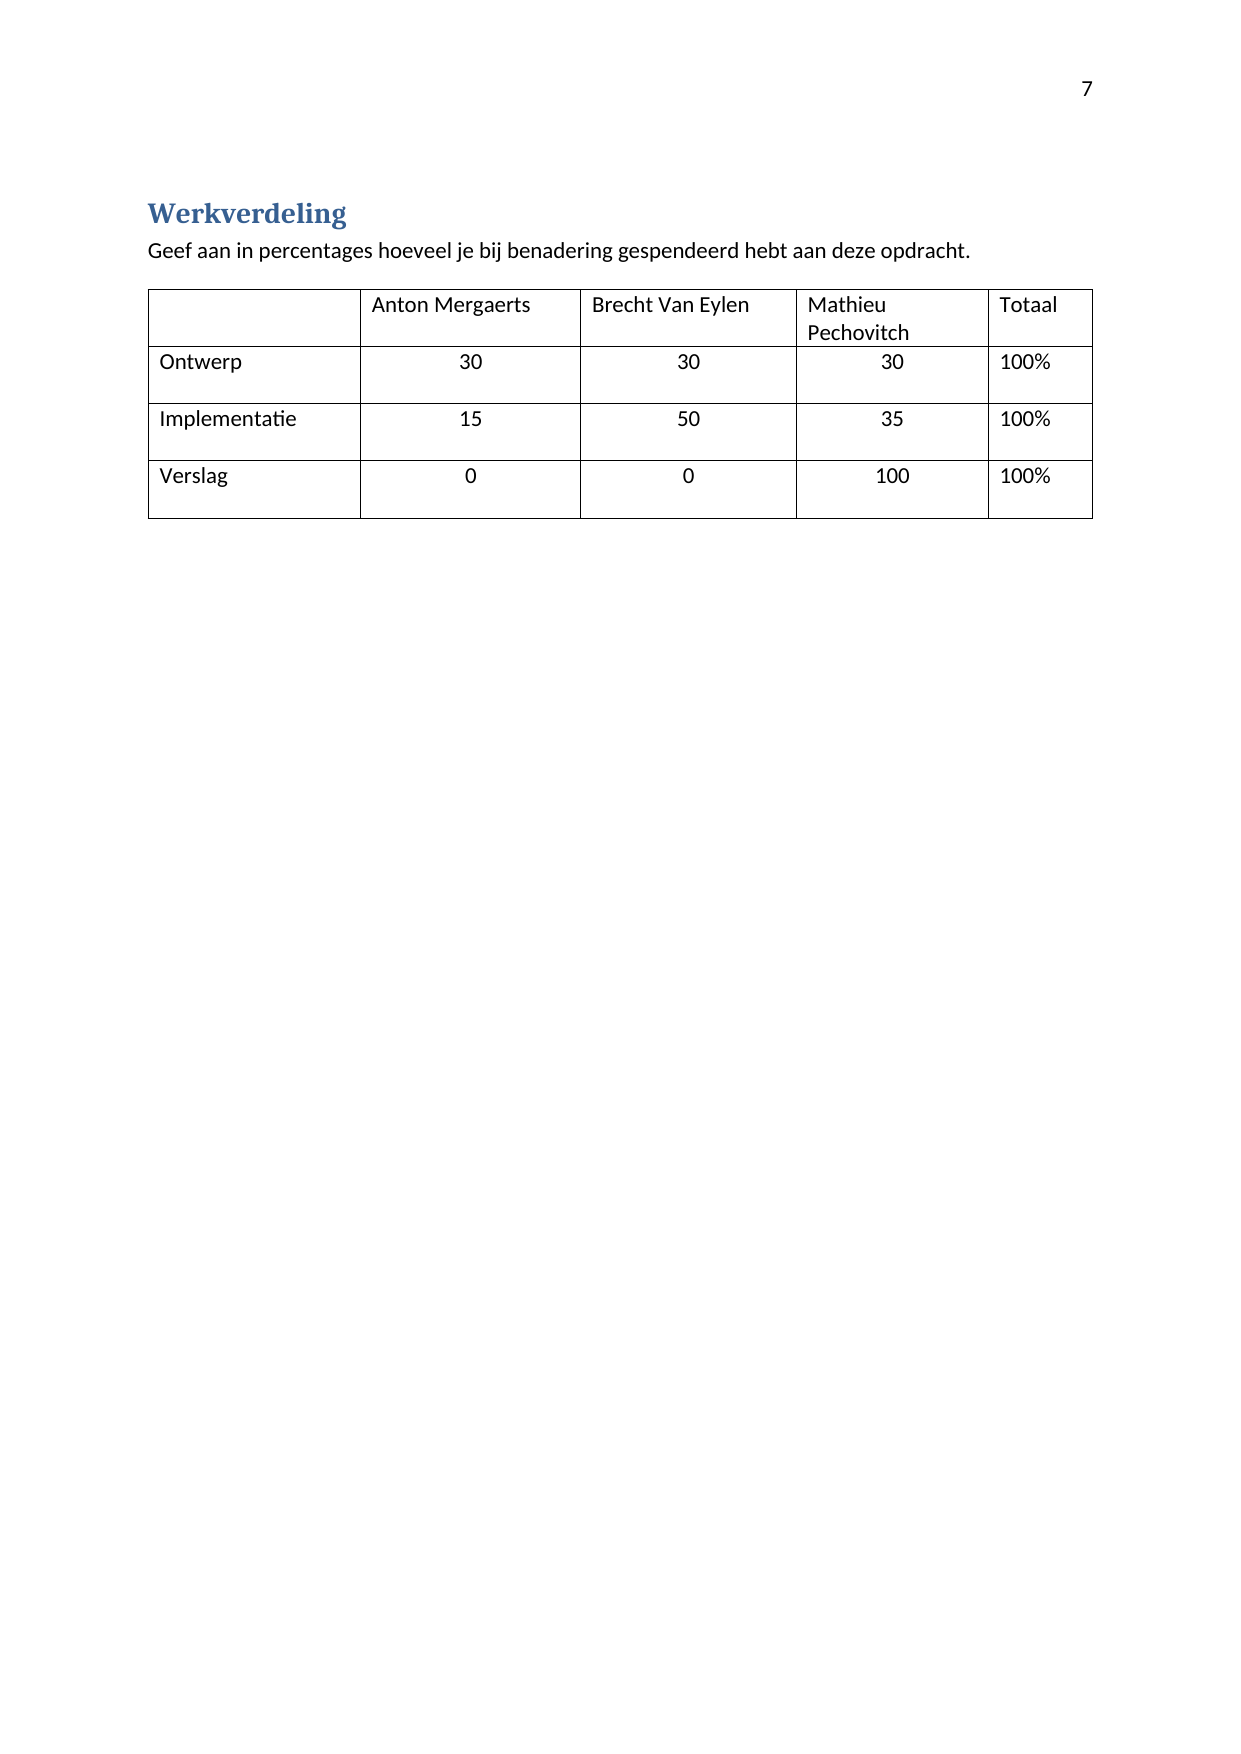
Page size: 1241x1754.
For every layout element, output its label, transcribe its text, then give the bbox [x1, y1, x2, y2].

table_cell 100 [797, 461, 988, 517]
table_header Mathieu Pechovitch [797, 290, 988, 346]
table_cell 100% [989, 347, 1092, 403]
text Geef aan in percentages hoeveel je bij benadering gespendeerd hebt aan deze opdracht. [148, 236, 1093, 264]
table_cell 0 [581, 461, 796, 517]
table_header Brecht Van Eylen [581, 290, 796, 346]
subtitle Werkverdeling [148, 198, 1093, 231]
table_cell 30 [361, 347, 580, 403]
table_cell 0 [361, 461, 580, 517]
table_cell 30 [581, 347, 796, 403]
table_cell 100% [989, 404, 1092, 460]
table_cell 100% [989, 461, 1092, 517]
table_header Anton Mergaerts [361, 290, 580, 346]
table_cell Implementatie [149, 404, 360, 460]
table_cell 15 [361, 404, 580, 460]
table_cell 35 [797, 404, 988, 460]
table_header [149, 290, 360, 346]
table_cell 30 [797, 347, 988, 403]
table_cell Verslag [149, 461, 360, 517]
table_header Totaal [989, 290, 1092, 346]
table_cell Ontwerp [149, 347, 360, 403]
table_cell 50 [581, 404, 796, 460]
